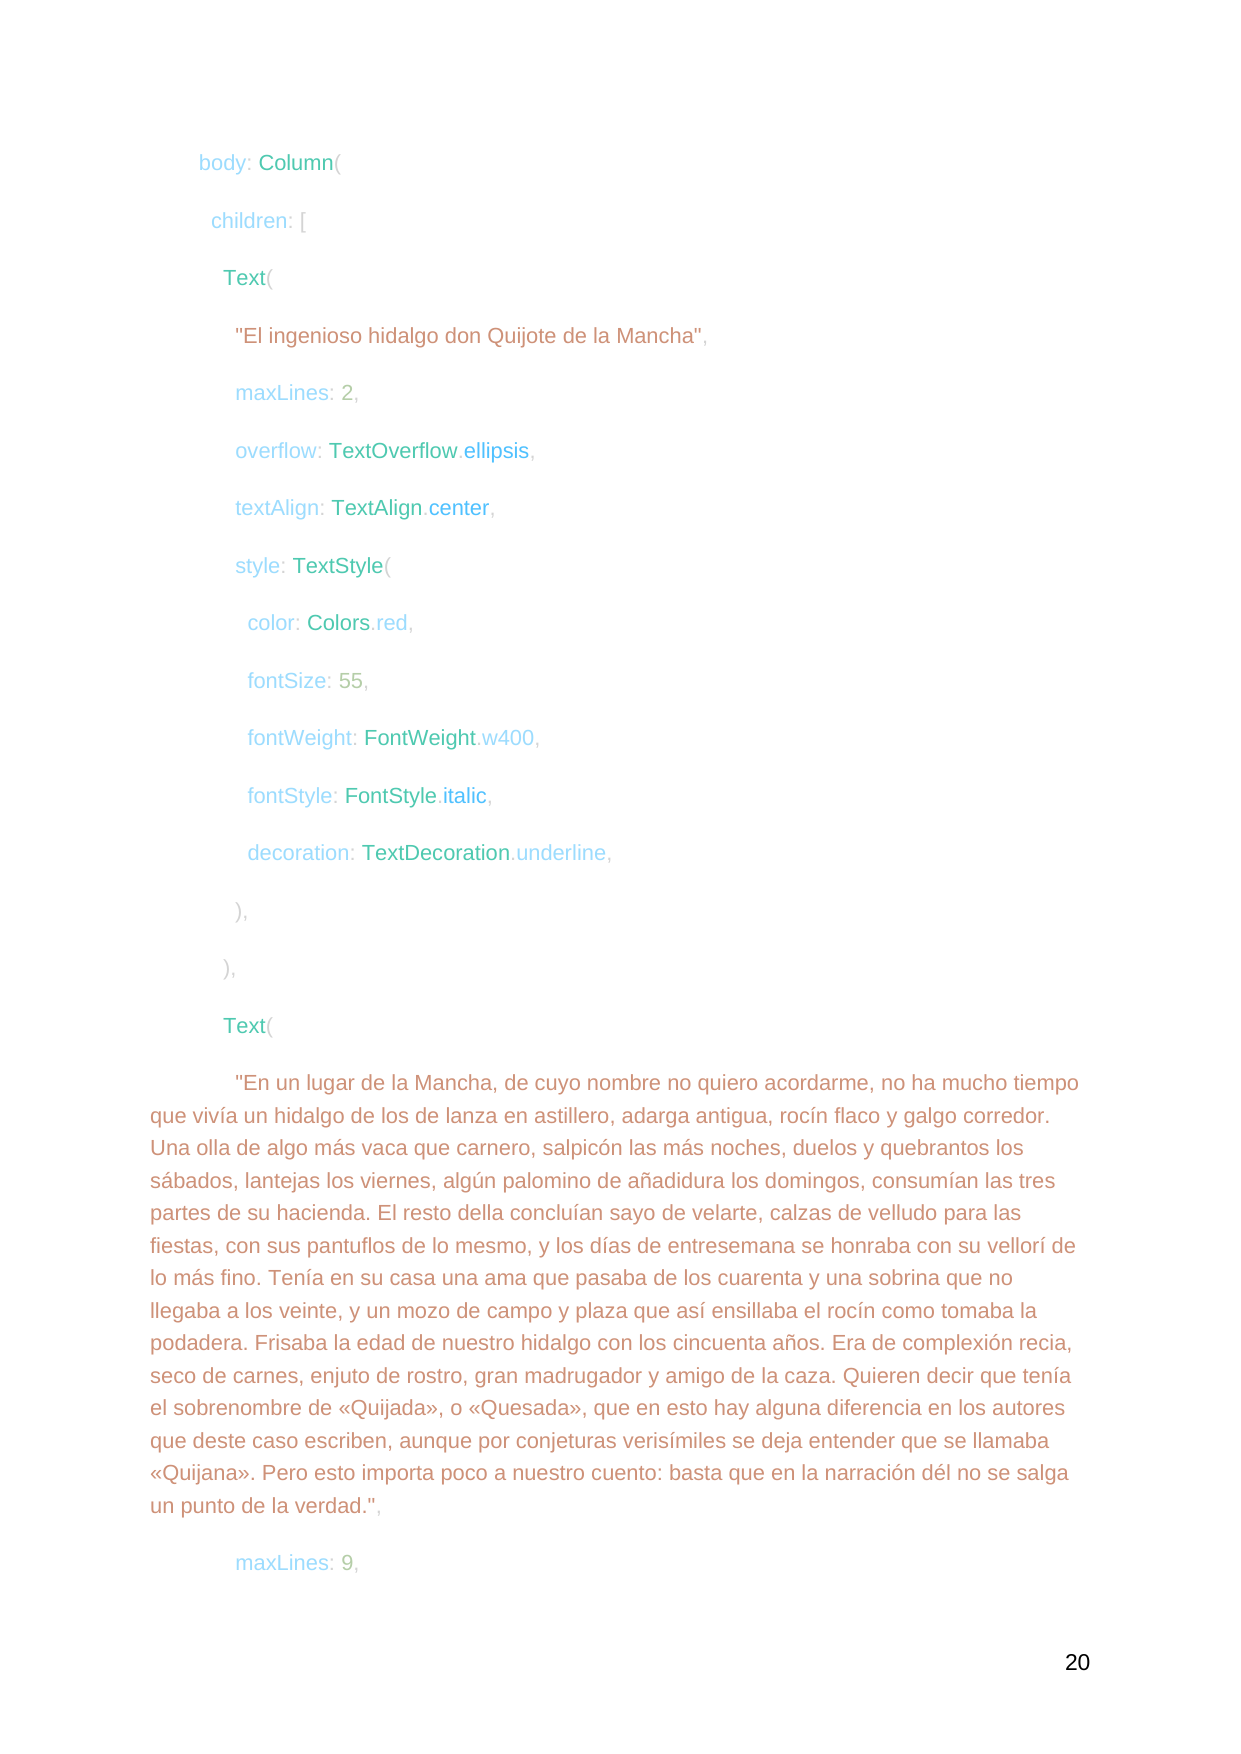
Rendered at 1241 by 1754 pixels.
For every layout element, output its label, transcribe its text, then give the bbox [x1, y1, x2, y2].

text fontSize: 55, [150, 667, 1090, 693]
text body: Column( [150, 150, 1090, 175]
text children: [ [150, 207, 1090, 233]
text maxLines: 9, [150, 1550, 1090, 1575]
text textAlign: TextAlign.center, [150, 495, 1090, 520]
text style: TextStyle( [150, 552, 1090, 578]
text "El ingenioso hidalgo don Quijote de la Mancha", [150, 322, 1090, 348]
text maxLines: 2, [150, 380, 1090, 405]
text Text( [150, 265, 1090, 290]
text fontWeight: FontWeight.w400, [150, 725, 1090, 750]
text decoration: TextDecoration.underline, [150, 840, 1090, 865]
text fontStyle: FontStyle.italic, [150, 782, 1090, 808]
text overflow: TextOverflow.ellipsis, [150, 437, 1090, 463]
text color: Colors.red, [150, 610, 1090, 635]
text "En un lugar de la Mancha, de cuyo nombre no quiero acordarme, no ha mucho tiempo que vivía un hidalgo de los de lanza en astillero, adarga antigua, rocín flaco y galgo corredor. Una olla de algo más vaca que carnero, salpicón las más noches, duelos y quebrantos los sábados, lantejas los viernes, algún palomino de añadidura los domingos, consumían las tres partes de su hacienda. El resto della concluían sayo de velarte, calzas de velludo para las fiestas, con sus pantuflos de lo mesmo, y los días de entresemana se honraba con su vellorí de lo más fino. Tenía en su casa una ama que pasaba de los cuarenta y una sobrina que no llegaba a los veinte, y un mozo de campo y plaza que así ensillaba el rocín como tomaba la podadera. Frisaba la edad de nuestro hidalgo con los cincuenta años. Era de complexión recia, seco de carnes, enjuto de rostro, gran madrugador y amigo de la caza. Quieren decir que tenía el sobrenombre de «Quijada», o «Quesada», que en esto hay alguna diferencia en los autores que deste caso escriben, aunque por conjeturas verisímiles se deja entender que se llamaba «Quijana». Pero esto importa poco a nuestro cuento: basta que en la narración dél no se salga un punto de la verdad.", [150, 1070, 1090, 1518]
text Text( [150, 1012, 1090, 1038]
text ), [150, 897, 1090, 923]
text ), [150, 955, 1090, 980]
